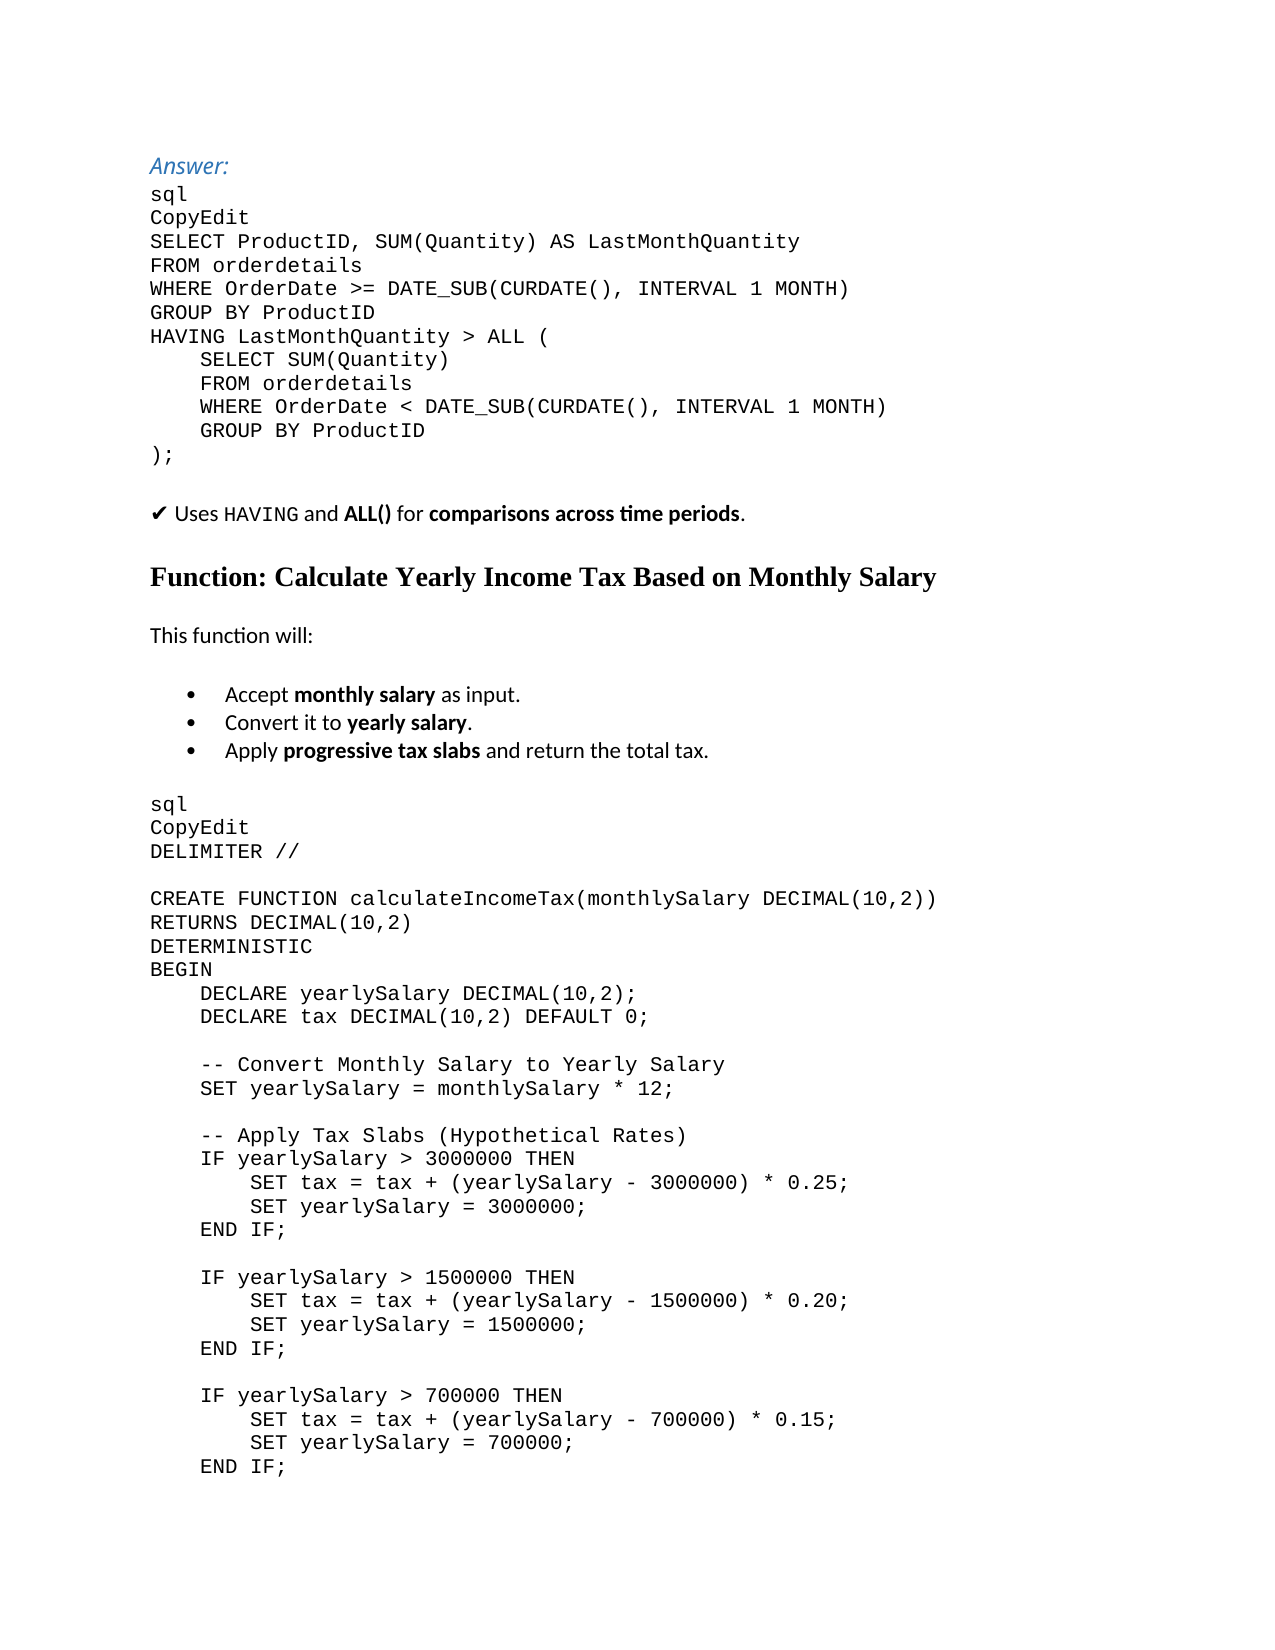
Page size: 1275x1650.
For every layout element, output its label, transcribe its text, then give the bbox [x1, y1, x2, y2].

text DECLARE tax DECIMAL(10,2) DEFAULT 0; [150, 1007, 1125, 1030]
text SELECT SUM(Quantity) [150, 349, 1125, 373]
text CREATE FUNCTION calculateIncomeTax(monthlySalary DECIMAL(10,2)) [150, 888, 1125, 912]
list Apply progressive tax slabs and return the total tax. [187, 737, 1125, 764]
text DECLARE yearlySalary DECIMAL(10,2); [150, 983, 1125, 1007]
subtitle Answer: [150, 150, 1125, 181]
text GROUP BY ProductID [150, 420, 1125, 444]
text SET tax = tax + (yearlySalary - 3000000) * 0.25; [150, 1172, 1125, 1196]
text FROM orderdetails [150, 373, 1125, 397]
text SET yearlySalary = monthlySalary * 12; [150, 1077, 1125, 1101]
text HAVING LastMonthQuantity > ALL ( [150, 326, 1125, 349]
text END IF; [150, 1338, 1125, 1361]
text SELECT ProductID, SUM(Quantity) AS LastMonthQuantity [150, 231, 1125, 255]
text DETERMINISTIC [150, 936, 1125, 959]
text END IF; [150, 1456, 1125, 1479]
text DELIMITER // [150, 841, 1125, 865]
list Convert it to yearly salary. [187, 708, 1125, 737]
text CopyEdit [150, 817, 1125, 841]
text SET tax = tax + (yearlySalary - 1500000) * 0.20; [150, 1290, 1125, 1314]
text ✔ Uses HAVING and ALL() for comparisons across time periods. [150, 497, 1125, 528]
text WHERE OrderDate >= DATE_SUB(CURDATE(), INTERVAL 1 MONTH) [150, 278, 1125, 302]
text -- Convert Monthly Salary to Yearly Salary [150, 1054, 1125, 1077]
subtitle Function: Calculate Yearly Income Tax Based on Monthly Salary [150, 559, 1125, 592]
text SET yearlySalary = 3000000; [150, 1196, 1125, 1219]
text IF yearlySalary > 700000 THEN [150, 1385, 1125, 1408]
text -- Apply Tax Slabs (Hypothetical Rates) [150, 1125, 1125, 1148]
text This function will: [150, 621, 1125, 649]
text GROUP BY ProductID [150, 302, 1125, 326]
text IF yearlySalary > 3000000 THEN [150, 1148, 1125, 1172]
text ); [150, 444, 1125, 467]
text RETURNS DECIMAL(10,2) [150, 912, 1125, 936]
text FROM orderdetails [150, 255, 1125, 278]
text WHERE OrderDate < DATE_SUB(CURDATE(), INTERVAL 1 MONTH) [150, 397, 1125, 420]
text SET tax = tax + (yearlySalary - 700000) * 0.15; [150, 1408, 1125, 1432]
text IF yearlySalary > 1500000 THEN [150, 1267, 1125, 1290]
text SET yearlySalary = 700000; [150, 1432, 1125, 1456]
text BEGIN [150, 959, 1125, 983]
text END IF; [150, 1219, 1125, 1243]
text SET yearlySalary = 1500000; [150, 1314, 1125, 1338]
text sql [150, 184, 1125, 207]
text sql [150, 794, 1125, 817]
list Accept monthly salary as input. [187, 681, 1125, 708]
text CopyEdit [150, 207, 1125, 231]
